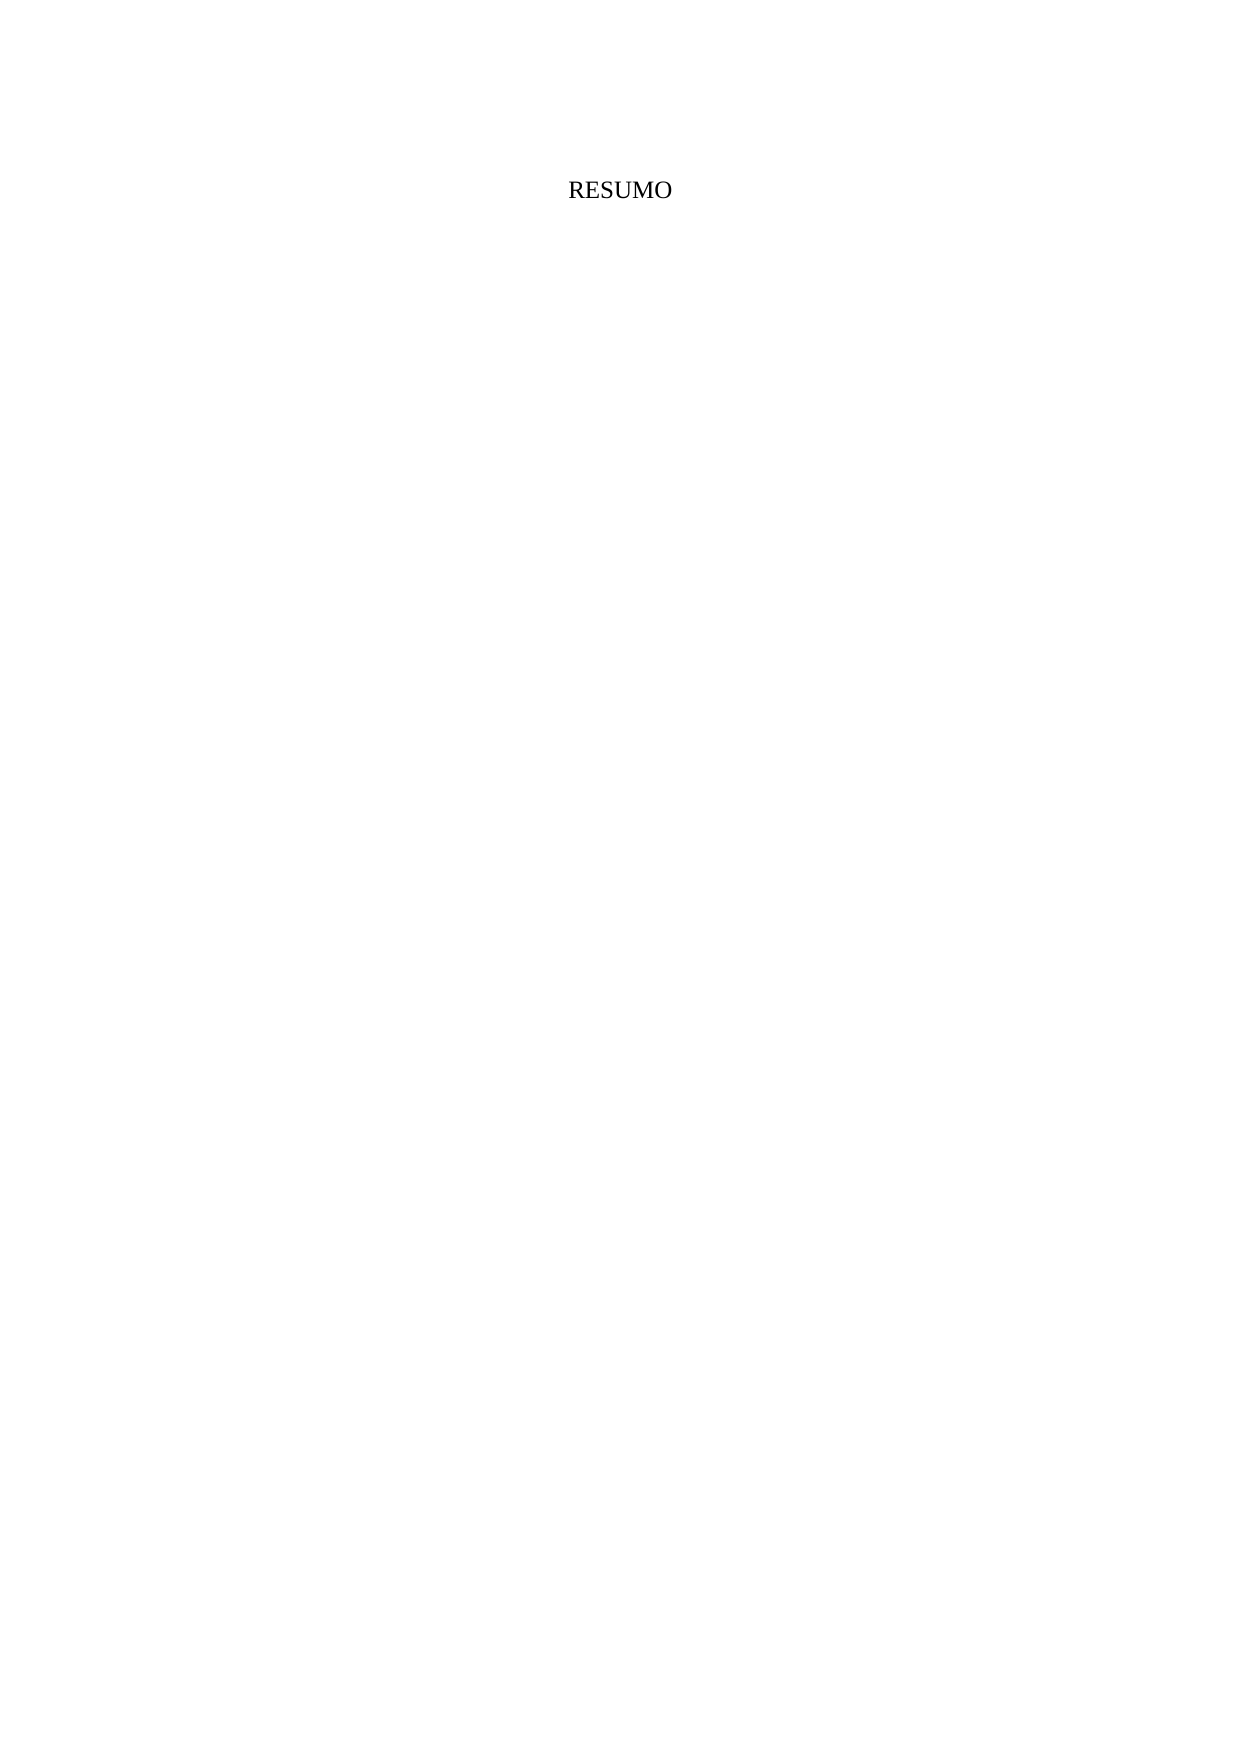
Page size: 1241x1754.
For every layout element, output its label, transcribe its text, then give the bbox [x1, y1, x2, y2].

text 2020RESUMO [150, 175, 1090, 204]
